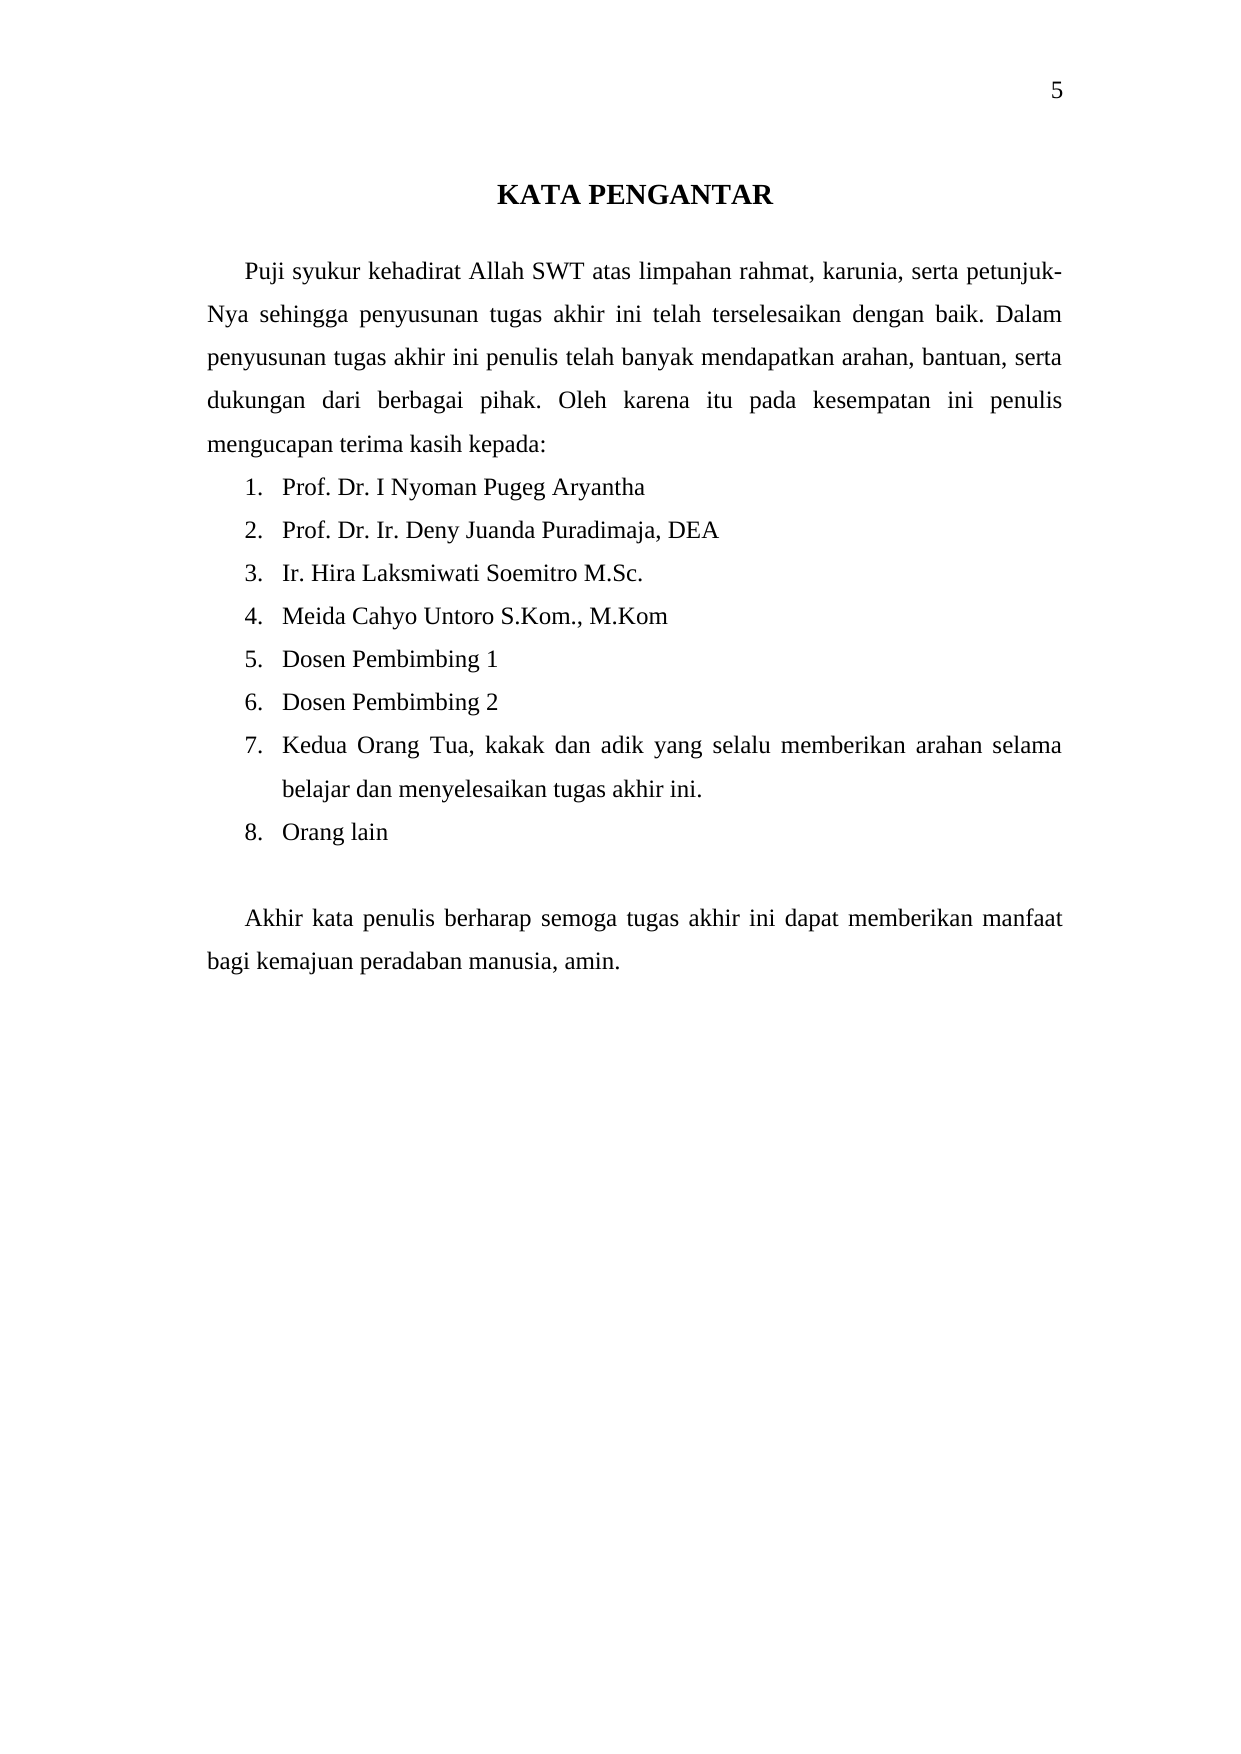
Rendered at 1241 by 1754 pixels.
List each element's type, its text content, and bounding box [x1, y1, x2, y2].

list Prof. Dr. Ir. Deny Juanda Puradimaja, DEA [244, 515, 1063, 544]
text Puji syukur kehadirat Allah SWT atas limpahan rahmat, karunia, serta petunjuk-Nya sehingga penyusunan tugas akhir ini telah terselesaikan dengan baik. Dalam penyusunan tugas akhir ini penulis telah banyak mendapatkan arahan, bantuan, serta dukungan dari berbagai pihak. Oleh karena itu pada kesempatan ini penulis mengucapan terima kasih kepada: [207, 256, 1063, 457]
list Kedua Orang Tua, kakak dan adik yang selalu memberikan arahan selama belajar dan menyelesaikan tugas akhir ini. [244, 731, 1063, 802]
text Akhir kata penulis berharap semoga tugas akhir ini dapat memberikan manfaat bagi kemajuan peradaban manusia, amin. [207, 903, 1063, 975]
list Meida Cahyo Untoro S.Kom., M.Kom [244, 601, 1063, 630]
list Ir. Hira Laksmiwati Soemitro M.Sc. [244, 558, 1063, 587]
list Prof. Dr. I Nyoman Pugeg Aryantha [244, 472, 1063, 501]
list Orang lain [244, 817, 1063, 846]
text KATA PENGANTAR [207, 177, 1063, 211]
list Dosen Pembimbing 2 [244, 687, 1063, 716]
list Dosen Pembimbing 1 [244, 644, 1063, 673]
